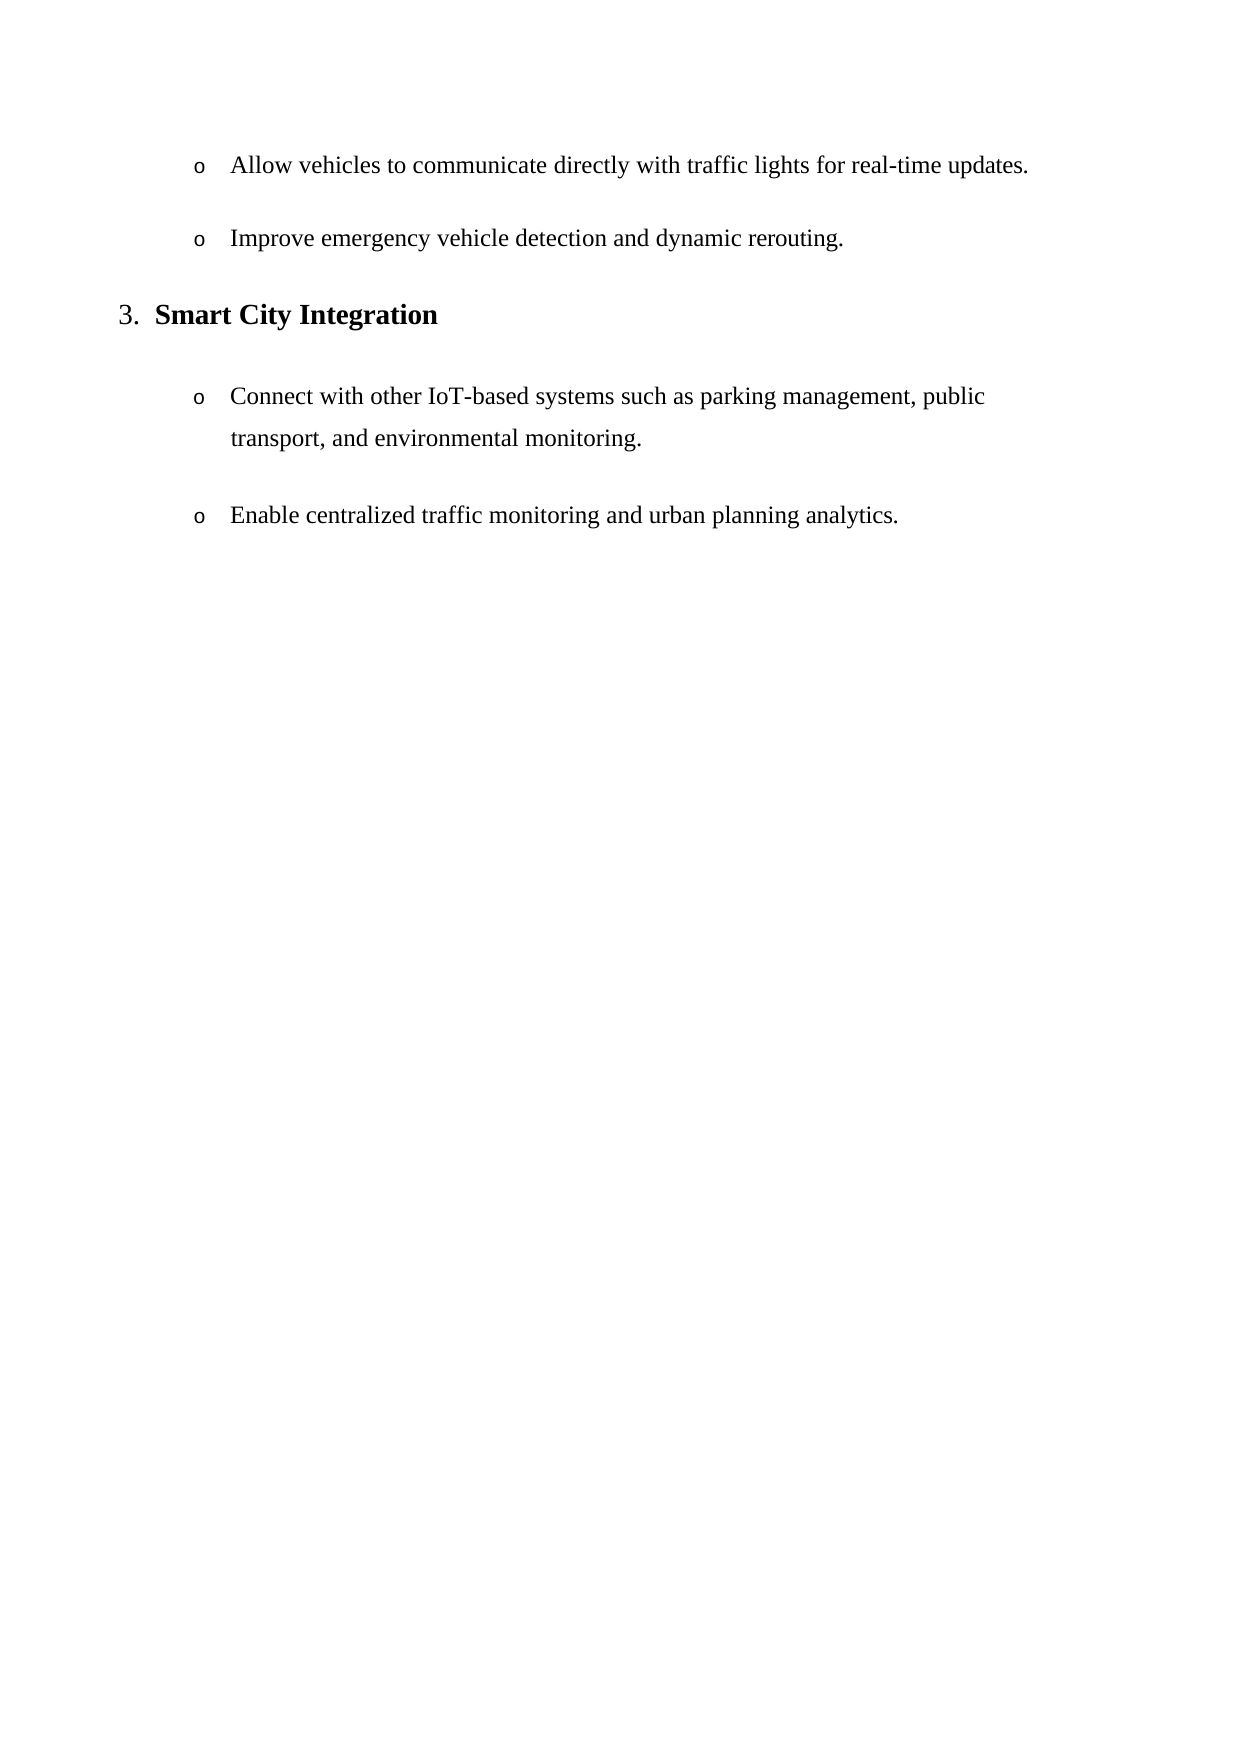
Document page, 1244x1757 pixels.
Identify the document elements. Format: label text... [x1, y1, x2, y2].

list Allow vehicles to communicate directly with traffic lights for real-time updates. [193, 150, 1140, 179]
subtitle Smart City Integration [118, 297, 1140, 331]
list Improve emergency vehicle detection and dynamic rerouting. [193, 223, 1140, 252]
list Enable centralized traffic monitoring and urban planning analytics. [193, 500, 1140, 530]
list Connect with other IoT-based systems such as parking management, public transport, and environmental monitoring. [193, 381, 1072, 452]
